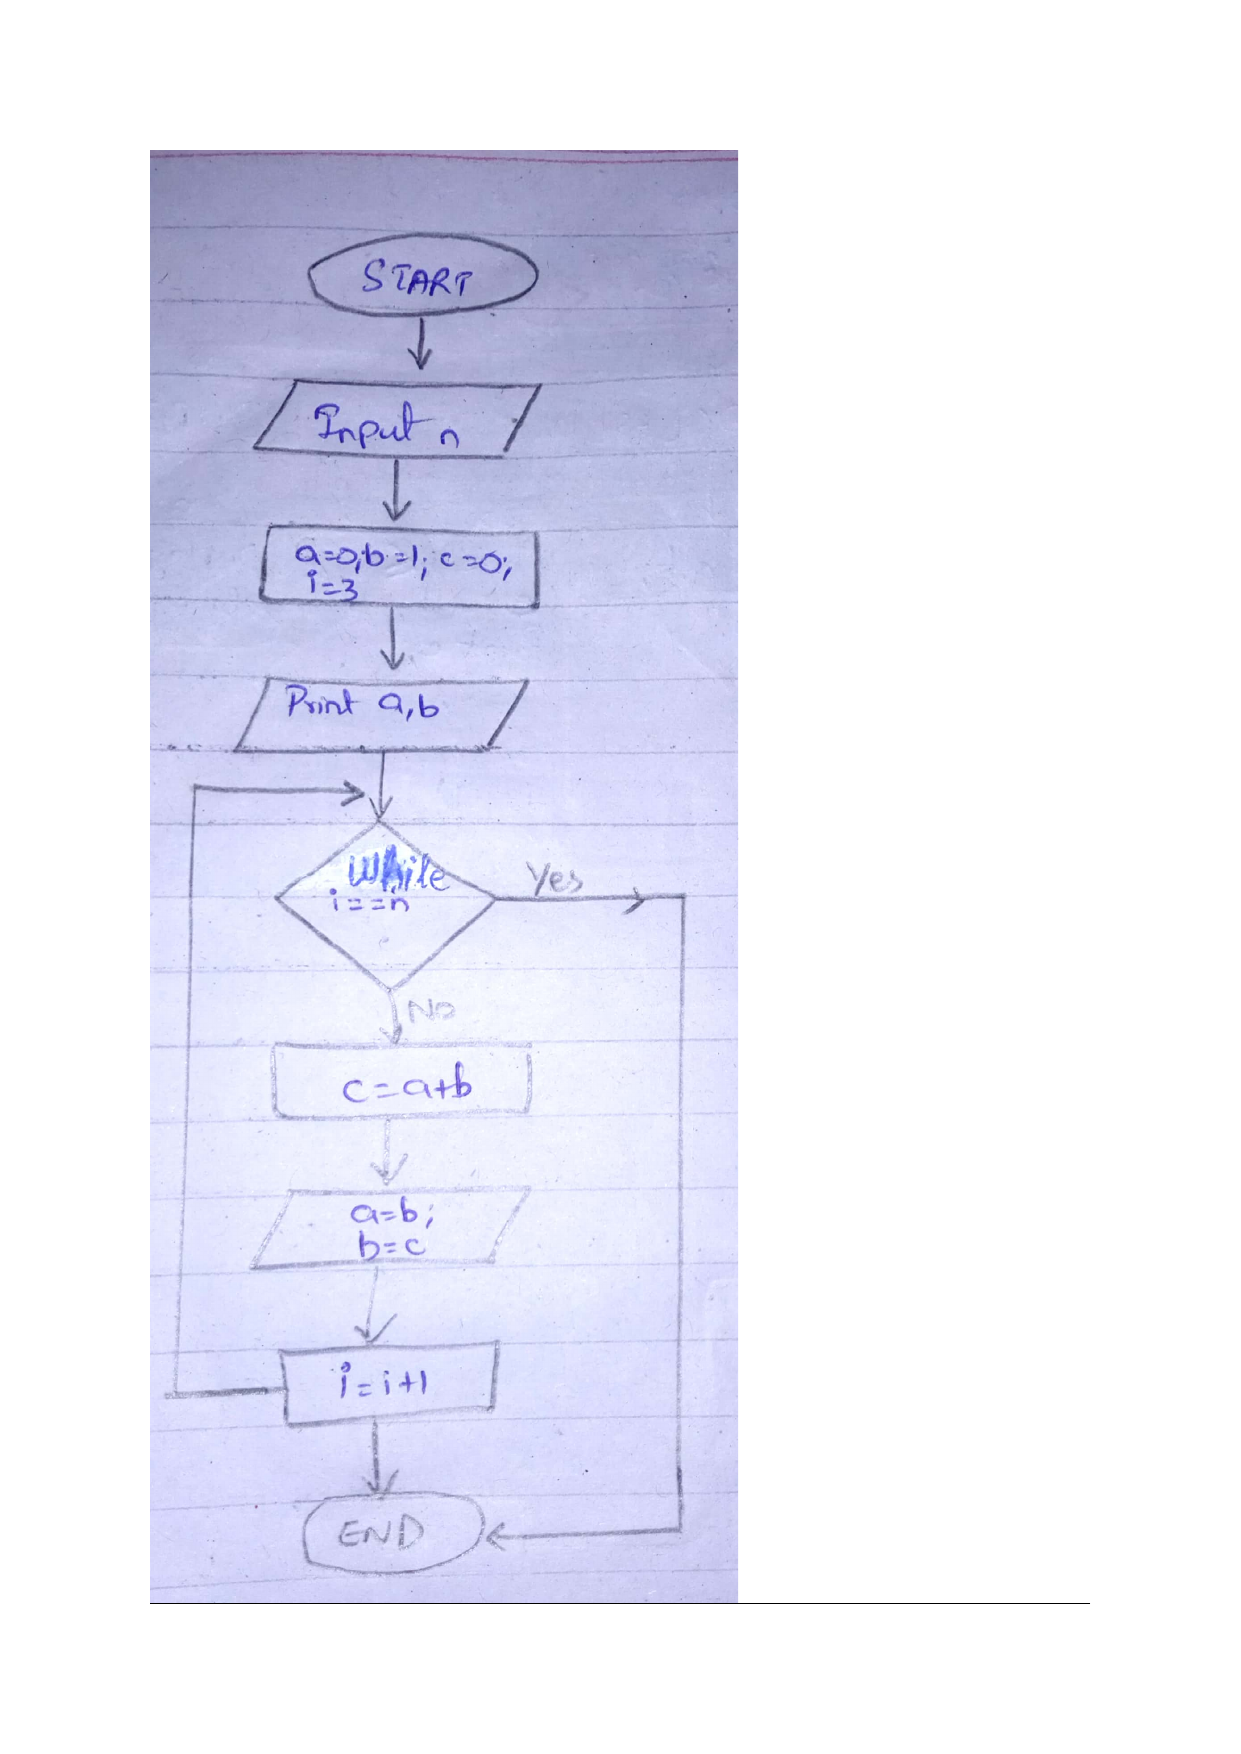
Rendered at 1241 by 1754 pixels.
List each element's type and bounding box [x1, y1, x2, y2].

picture [150, 150, 739, 1603]
